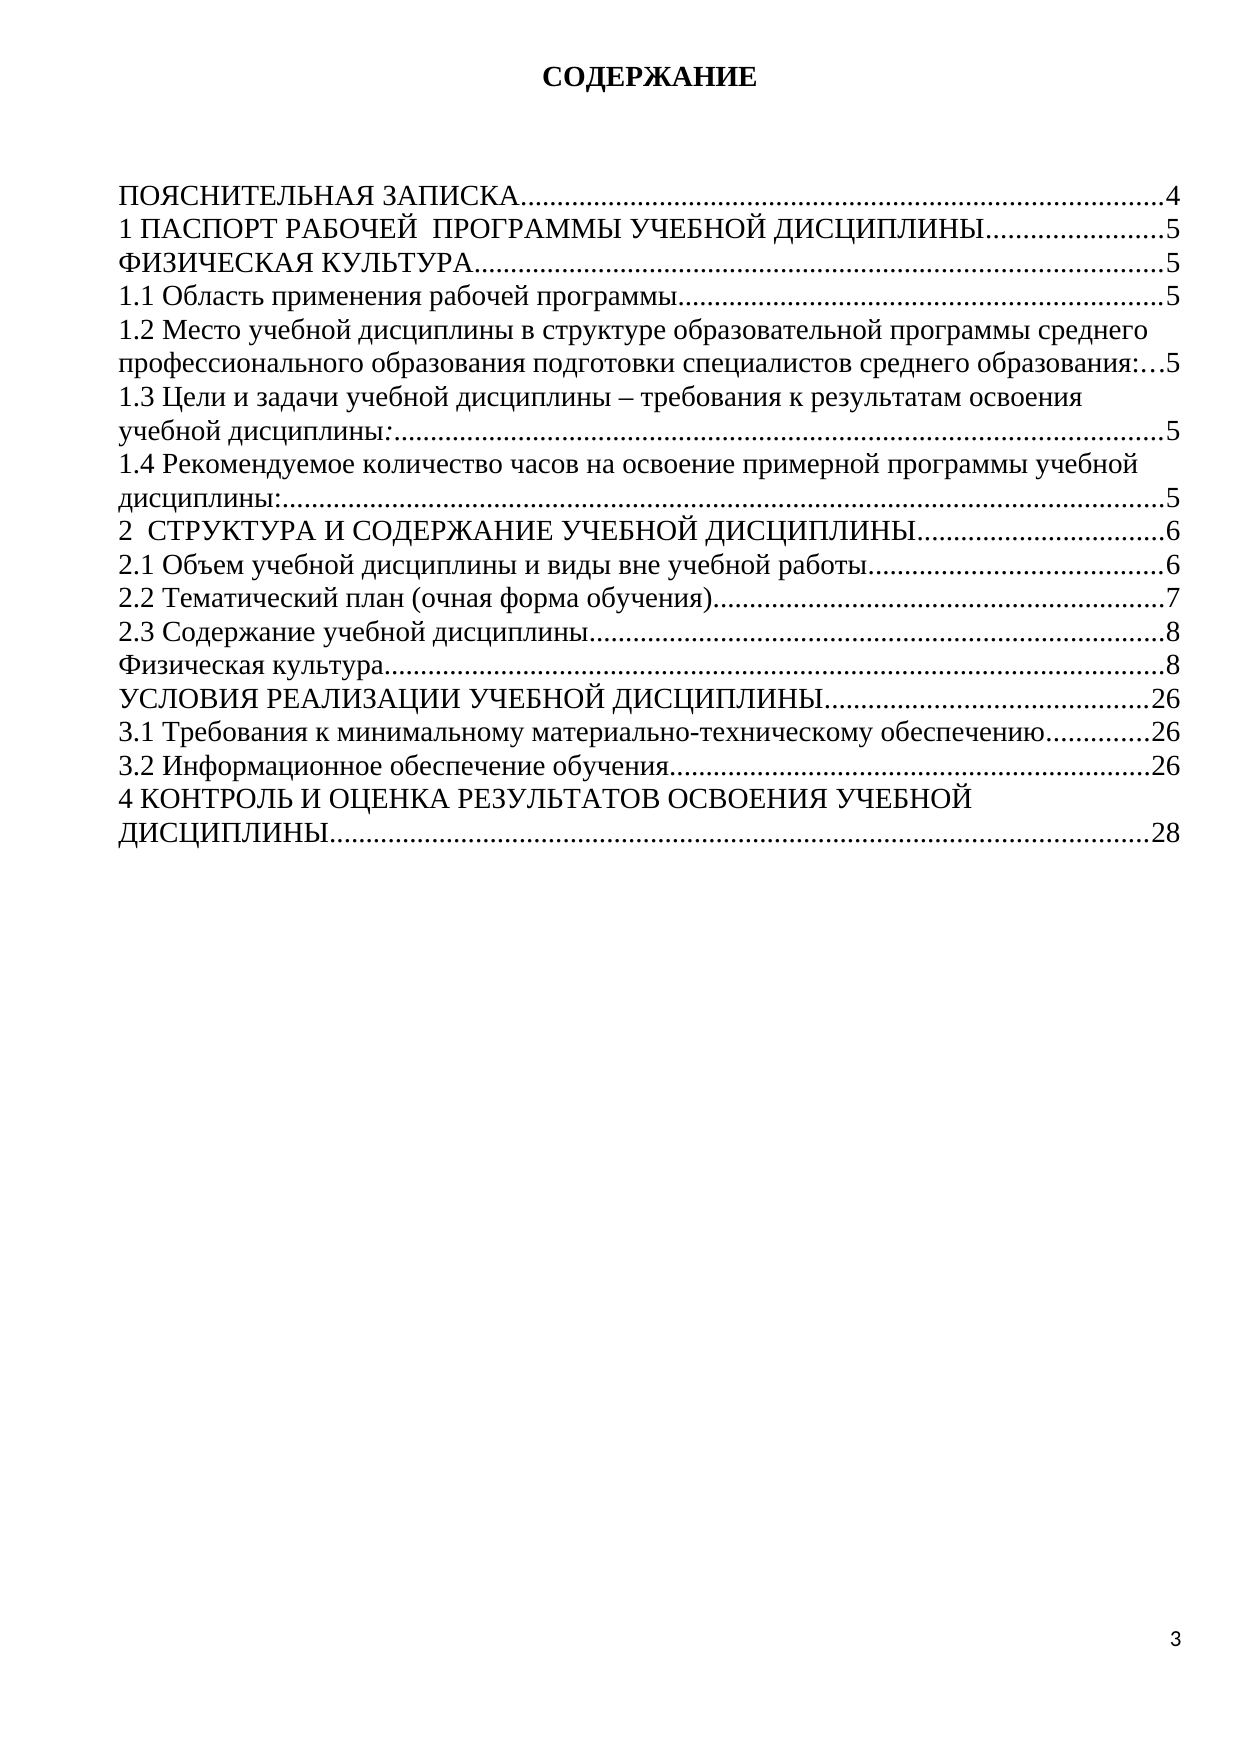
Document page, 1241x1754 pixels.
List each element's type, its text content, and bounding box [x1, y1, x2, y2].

text СОДЕРЖАНИЕ [118, 59, 1181, 93]
